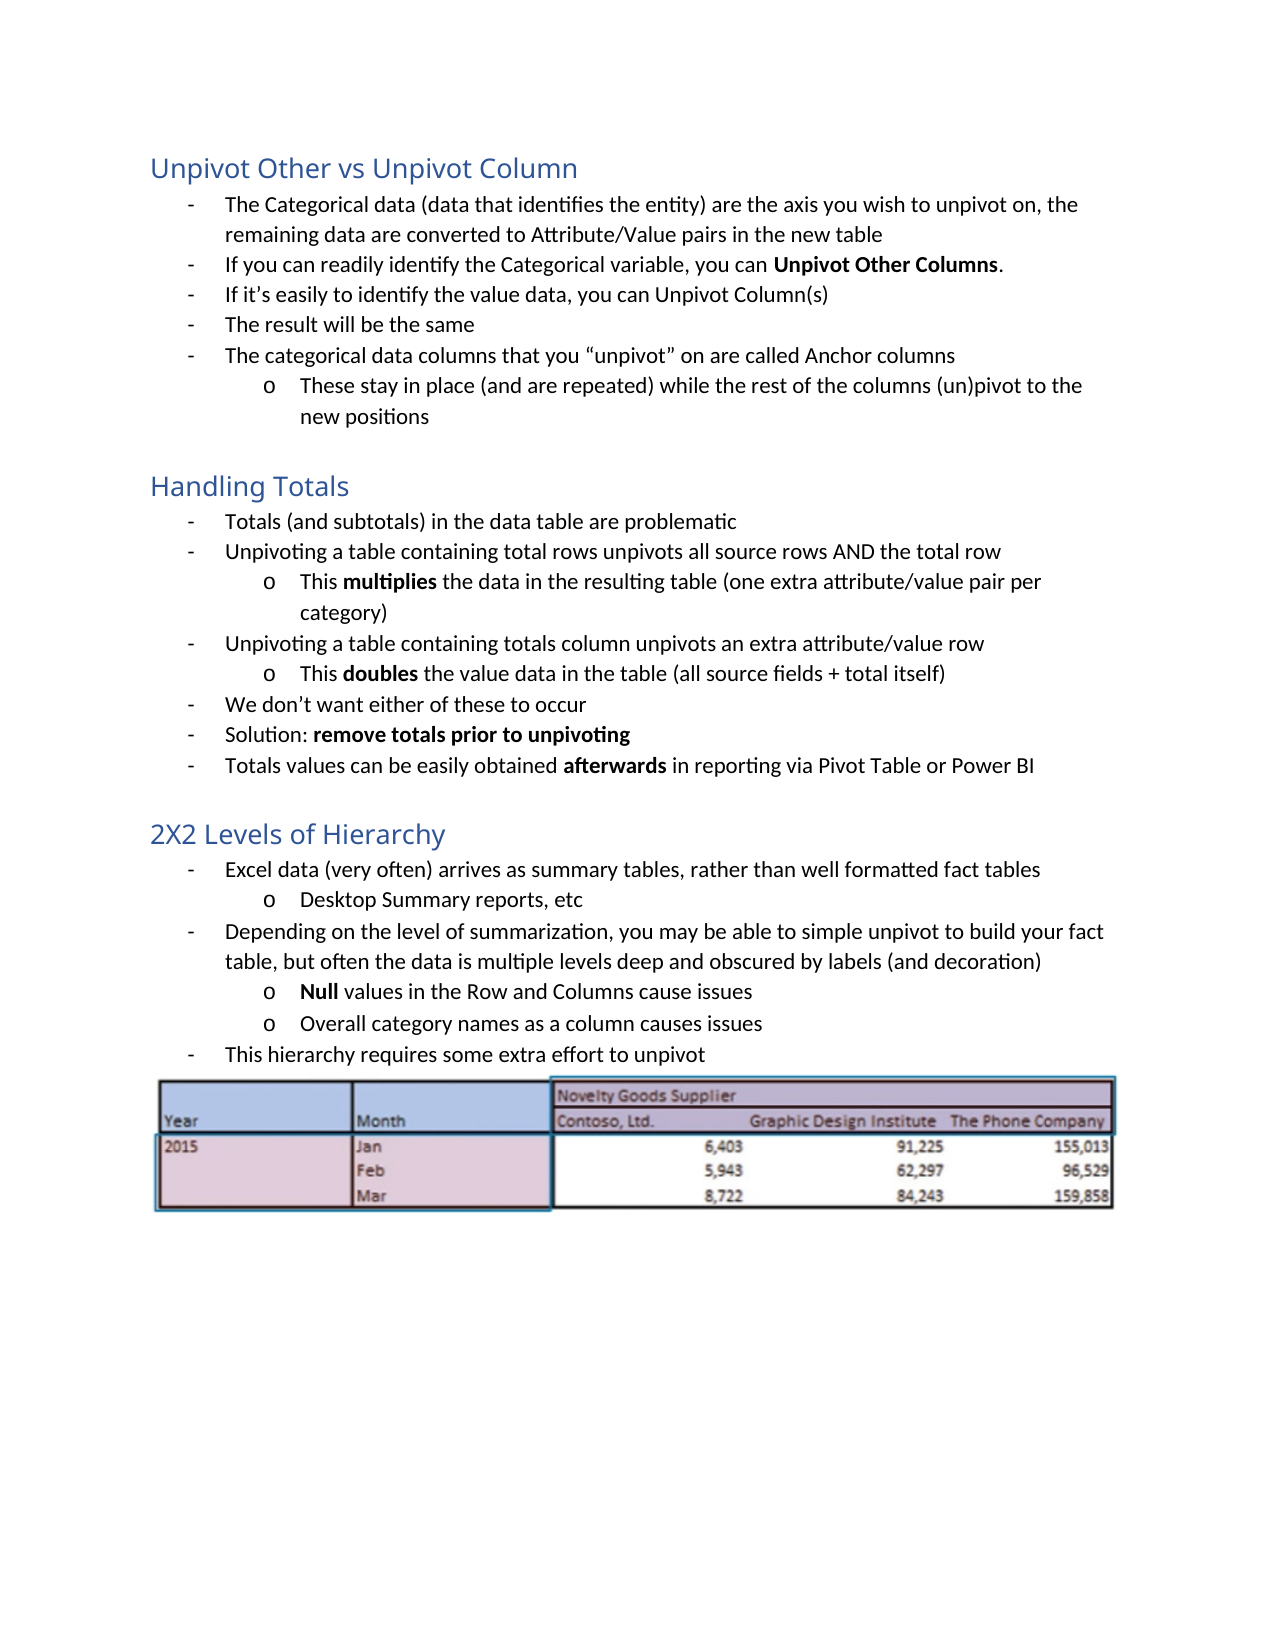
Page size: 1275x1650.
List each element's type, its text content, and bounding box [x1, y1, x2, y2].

list This doubles the value data in the table (all source fields + total itself) [262, 659, 1125, 688]
list Depending on the level of summarization, you may be able to simple unpivot to build your fact table, but often the data is multiple levels deep and obscured by labels (and decoration) [187, 917, 1125, 975]
list We don’t want either of these to occur [187, 690, 1125, 718]
picture [150, 1070, 1125, 1222]
list This multiplies the data in the resulting table (one extra attribute/value pair per category) [262, 567, 1125, 627]
list This hierarchy requires some extra effort to unpivot [187, 1040, 1125, 1068]
list Unpivoting a table containing totals column unpivots an extra attribute/value row [187, 629, 1125, 657]
list The result will be the same [187, 311, 1125, 339]
list If you can readily identify the Categorical variable, you can Unpivot Other Columns. [187, 250, 1125, 278]
subtitle 2X2 Levels of Hierarchy [150, 815, 1125, 852]
list Null values in the Row and Columns cause issues [262, 977, 1125, 1006]
list Desktop Summary reports, etc [262, 885, 1125, 914]
list These stay in place (and are repeated) while the rest of the columns (un)pivot to the new positions [262, 371, 1125, 430]
list The categorical data columns that you “unpivot” on are called Anchor columns [187, 341, 1125, 369]
list The Categorical data (data that identifies the entity) are the axis you wish to unpivot on, the remaining data are converted to Attribute/Value pairs in the new table [187, 190, 1125, 248]
list If it’s easily to identify the value data, you can Unpivot Column(s) [187, 280, 1125, 308]
subtitle Unpivot Other vs Unpivot Column [150, 150, 1125, 187]
subtitle Handling Totals [150, 467, 1125, 504]
list Unpivoting a table containing total rows unpivots all source rows AND the total row [187, 537, 1125, 565]
list Totals (and subtotals) in the data table are problematic [187, 507, 1125, 535]
list Totals values can be easily obtained afterwards in reporting via Pivot Table or Power BI [187, 751, 1125, 779]
list Excel data (very often) arrives as summary tables, rather than well formatted fact tables [187, 855, 1125, 883]
list Solution: remove totals prior to unpivoting [187, 721, 1125, 749]
list Overall category names as a column causes issues [262, 1009, 1125, 1038]
